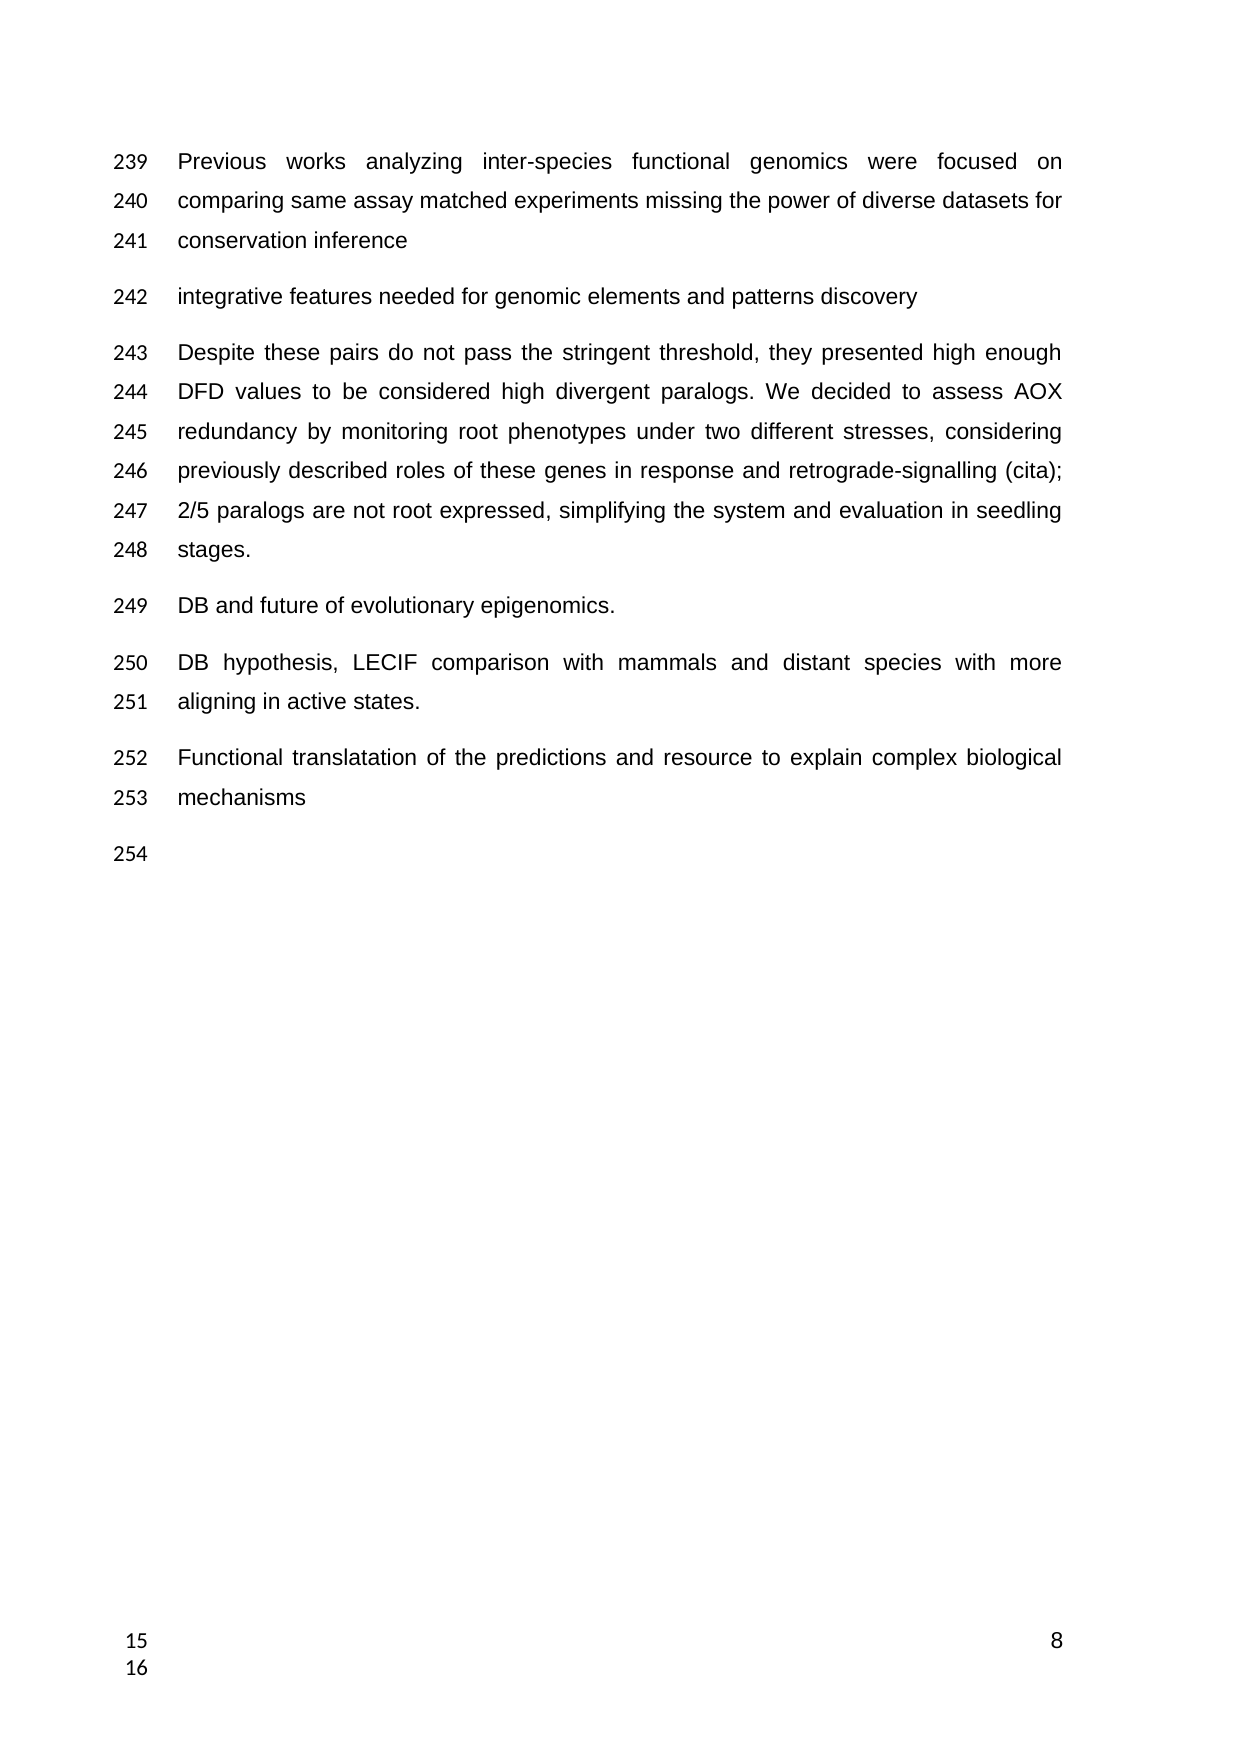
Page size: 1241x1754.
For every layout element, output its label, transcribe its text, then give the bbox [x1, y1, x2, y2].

text Previous works analyzing inter-species functional genomics were focused on comparing same assay matched experiments missing the power of diverse datasets for conservation inference [177, 148, 1063, 253]
text Functional translatation of the predictions and resource to explain complex biological mechanisms [177, 744, 1063, 810]
text Despite these pairs do not pass the stringent threshold, they presented high enough DFD values to be considered high divergent paralogs. We decided to assess AOX redundancy by monitoring root phenotypes under two different stresses, considering previously described roles of these genes in response and retrograde-signalling (cita); 2/5 paralogs are not root expressed, simplifying the system and evaluation in seedling stages. [177, 339, 1063, 563]
text integrative features needed for genomic elements and patterns discovery [177, 283, 1063, 309]
text DB and future of evolutionary epigenomics. [177, 592, 1063, 619]
text DB hypothesis, LECIF comparison with mammals and distant species with more aligning in active states. [177, 648, 1063, 714]
